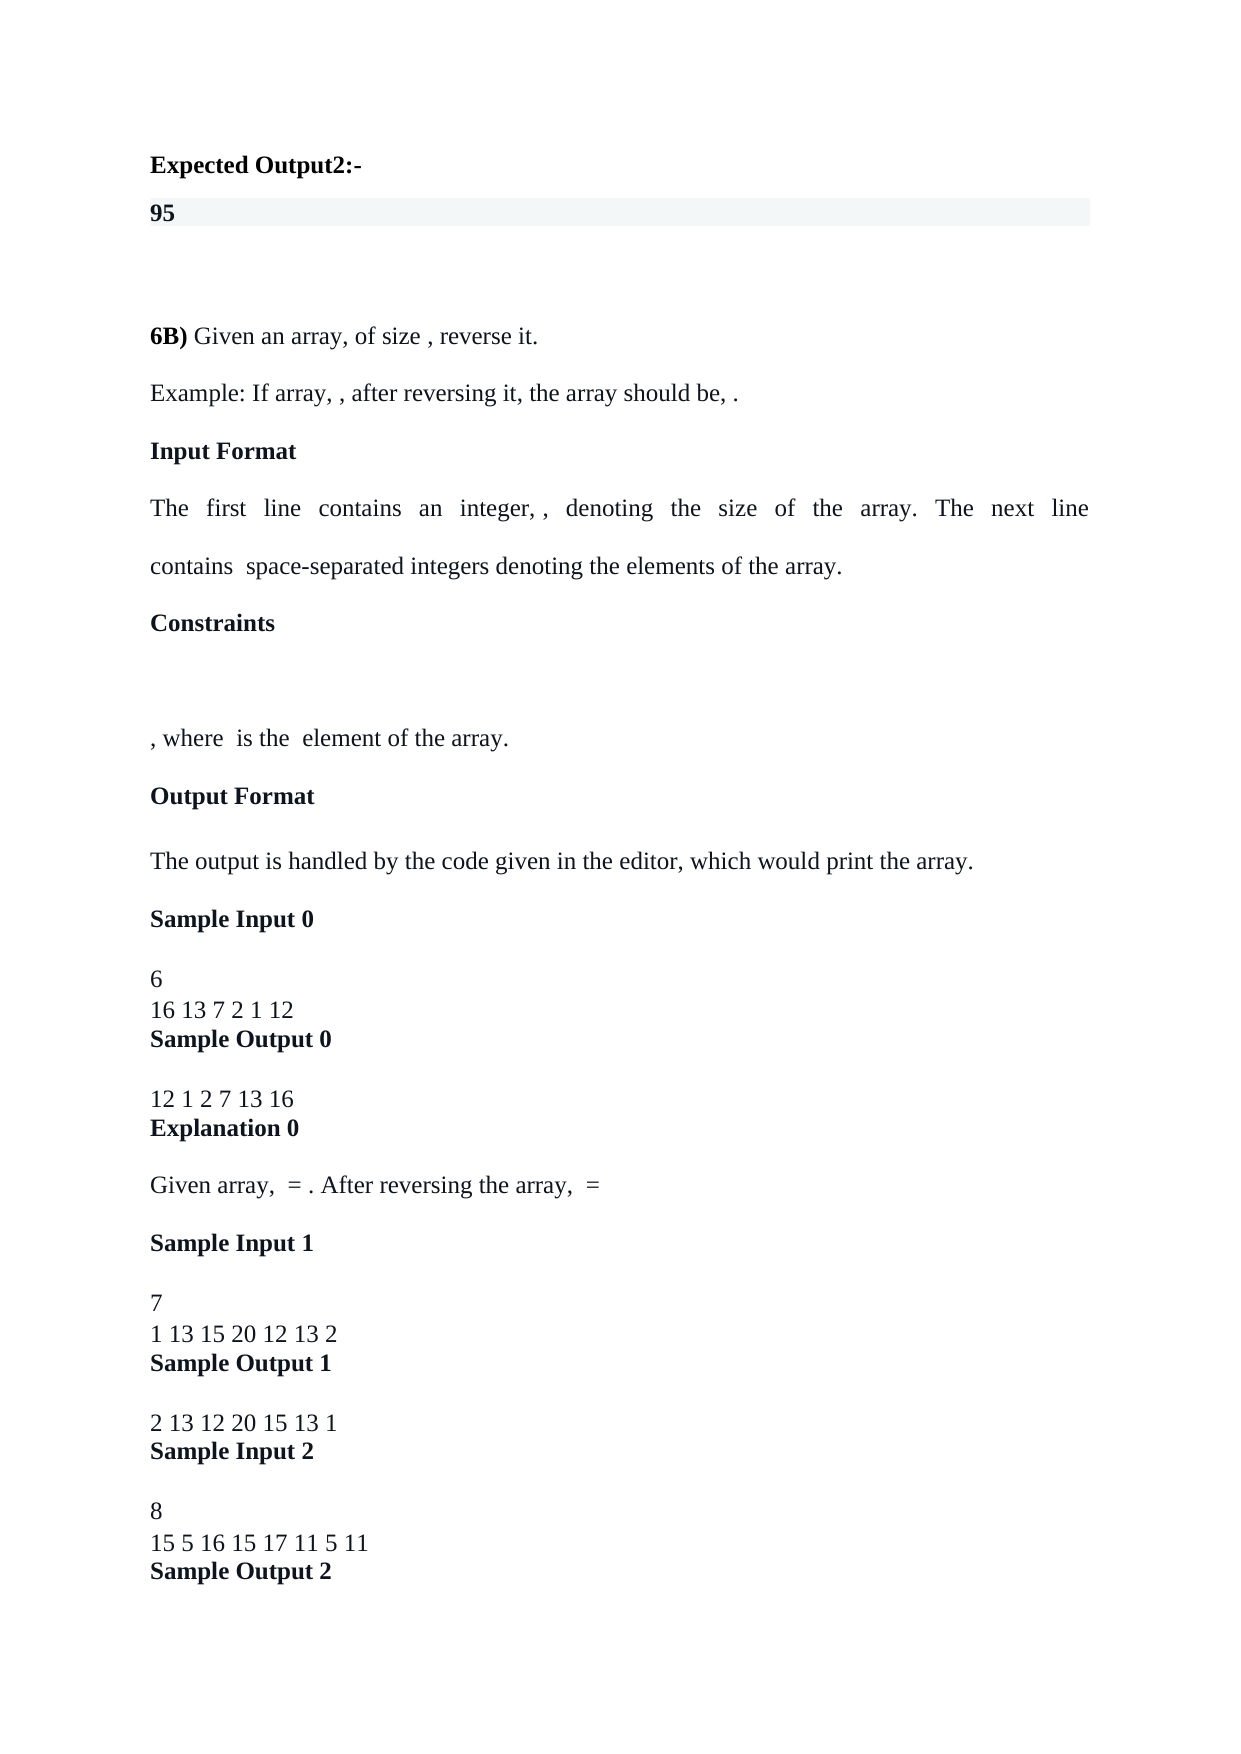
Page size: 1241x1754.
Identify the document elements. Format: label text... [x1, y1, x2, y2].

text 6B) Given an array, of size , reverse it. [150, 321, 1090, 350]
text 2 13 12 20 15 13 1 [150, 1405, 1090, 1436]
text Sample Output 2 [150, 1556, 1090, 1585]
text Sample Input 0 [150, 904, 1090, 933]
text 15 5 16 15 17 11 5 11 [150, 1525, 1090, 1556]
text Input Format [150, 436, 1090, 465]
text Sample Output 1 [150, 1348, 1090, 1376]
text Sample Input 2 [150, 1436, 1090, 1465]
text , where is the element of the array. [150, 666, 1090, 752]
text 6 [150, 961, 1090, 993]
text Expected Output2:- [150, 150, 1090, 179]
text Constraints [150, 608, 1090, 637]
text 12 1 2 7 13 16 [150, 1081, 1090, 1113]
text 7 [150, 1285, 1090, 1316]
text 1 13 15 20 12 13 2 [150, 1316, 1090, 1348]
text Example: If array, , after reversing it, the array should be, . [150, 378, 1090, 407]
text 95 [150, 198, 1090, 226]
text The output is handled by the code given in the editor, which would print the array. [150, 846, 1090, 875]
text Given array, = . After reversing the array, = [150, 1170, 1090, 1199]
text Explanation 0 [150, 1113, 1090, 1141]
text 16 13 7 2 1 12 [150, 993, 1090, 1024]
text Sample Output 0 [150, 1024, 1090, 1053]
text Output Format [150, 781, 1090, 810]
text 8 [150, 1494, 1090, 1525]
text Sample Input 1 [150, 1228, 1090, 1256]
text The first line contains an integer, , denoting the size of the array. The next line contains space-separated integers denoting the elements of the array. [150, 493, 1090, 580]
